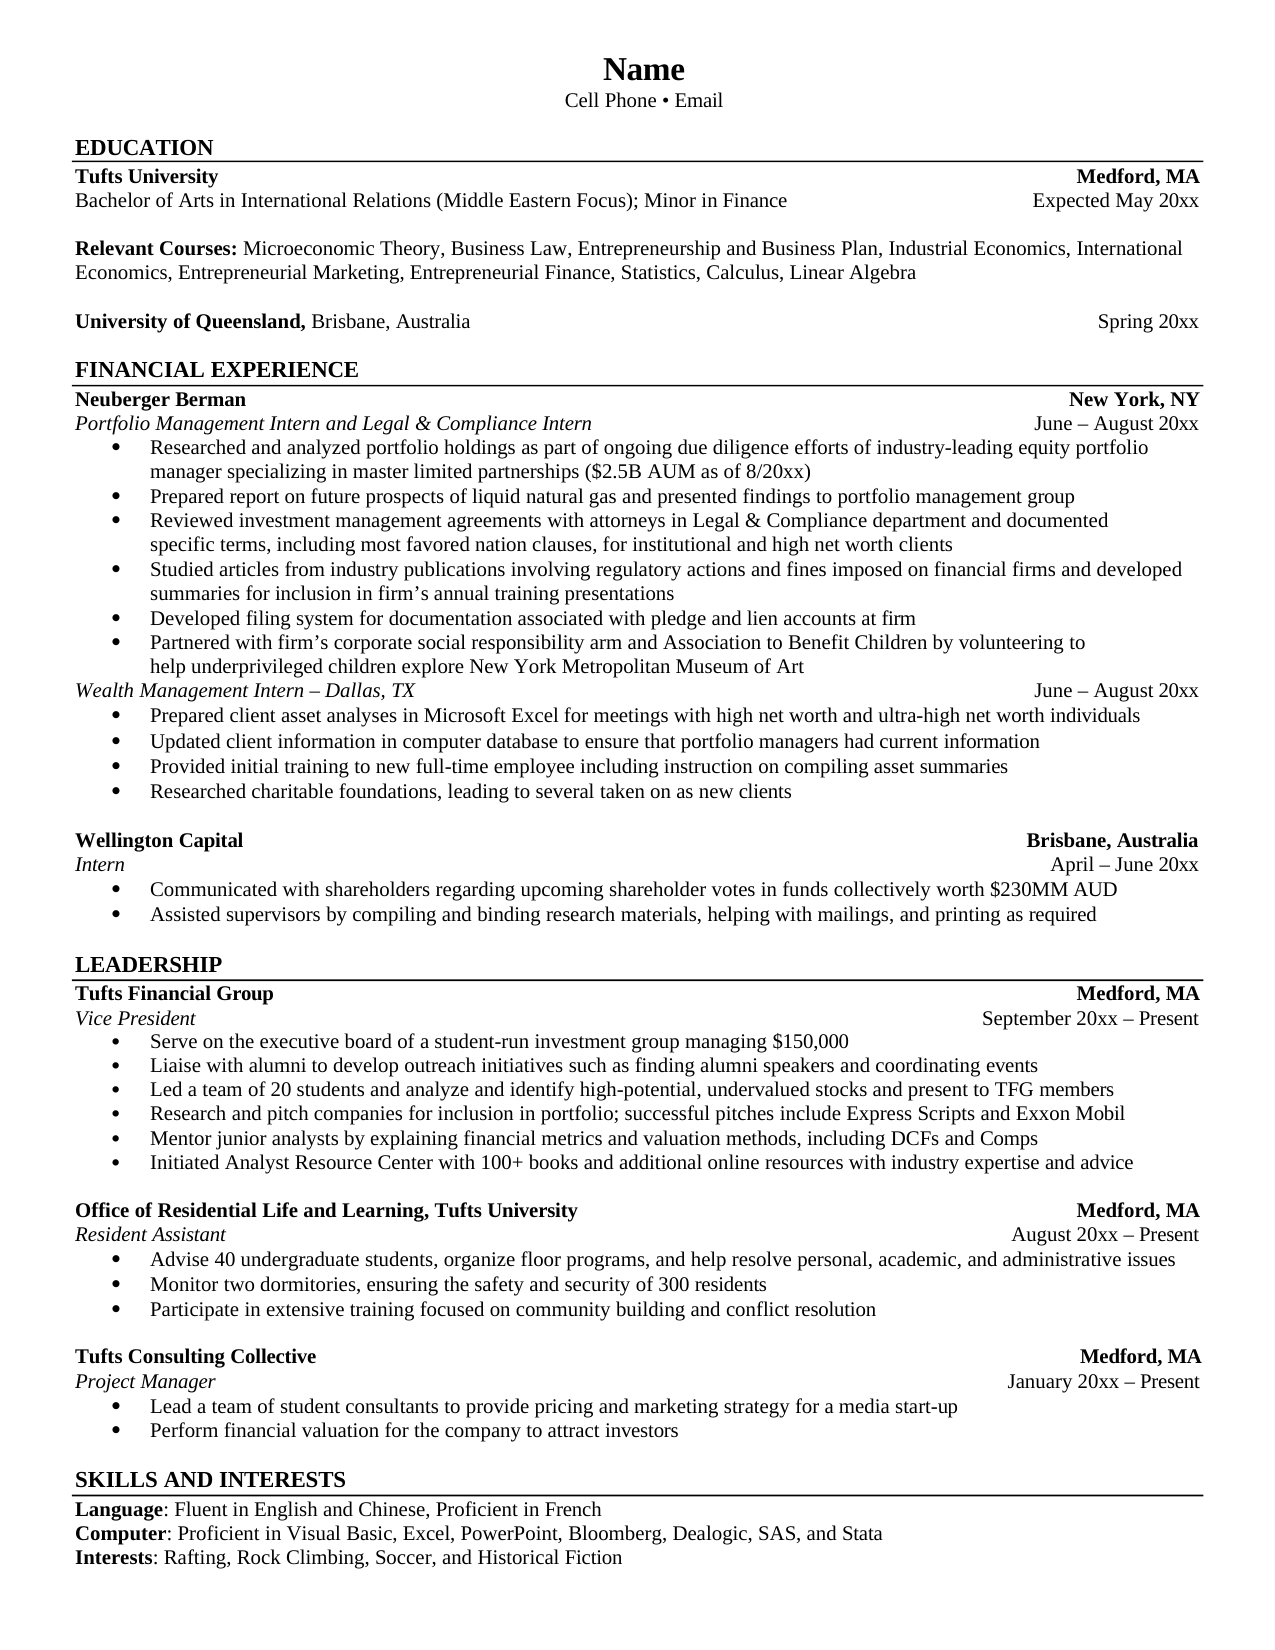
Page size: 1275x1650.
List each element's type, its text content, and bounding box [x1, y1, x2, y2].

text Project Manager January 20xx – Present [75, 1369, 1214, 1393]
list Liaise with alumni to develop outreach initiatives such as finding alumni speakers and coordinating events [112, 1053, 1214, 1077]
list Mentor junior analysts by explaining financial metrics and valuation methods, including DCFs and Comps [112, 1125, 1214, 1149]
subtitle SKILLS AND INTERESTS [75, 1466, 1214, 1493]
list Lead a team of student consultants to provide pricing and marketing strategy for a media start-up [112, 1393, 1214, 1418]
list Initiated Analyst Resource Center with 100+ books and additional online resources with industry expertise and advice [112, 1149, 1214, 1174]
list Provided initial training to new full-time employee including instruction on compiling asset summaries [112, 753, 1214, 779]
subtitle Tufts University Medford, MA [75, 164, 1214, 188]
list Monitor two dormitories, ensuring the safety and security of 300 residents [112, 1271, 1214, 1297]
list Prepared client asset analyses in Microsoft Excel for meetings with high net worth and ultra-high net worth individuals [112, 702, 1214, 728]
list Partnered with firm’s corporate social responsibility arm and Association to Benefit Children by volunteering to help underprivileged children explore New York Metropolitan Museum of Art [112, 630, 1126, 678]
text Vice President September 20xx – Present [75, 1005, 1214, 1029]
text Intern April – June 20xx [75, 852, 1214, 876]
text Interests: Rafting, Rock Climbing, Soccer, and Historical Fiction [75, 1544, 1214, 1569]
subtitle Neuberger Berman New York, NY [75, 383, 1214, 411]
list Communicated with shareholders regarding upcoming shareholder votes in funds collectively worth $230MM AUD [112, 876, 1214, 902]
list Researched and analyzed portfolio holdings as part of ongoing due diligence efforts of industry-leading equity portfolio manager specializing in master limited partnerships ($2.5B AUM as of 8/20xx) [112, 435, 1148, 483]
list Led a team of 20 students and analyze and identify high-potential, undervalued stocks and present to TFG members [112, 1077, 1214, 1101]
list Participate in extensive training focused on community building and conflict resolution [112, 1297, 1214, 1321]
list Advise 40 undergraduate students, organize floor programs, and help resolve personal, academic, and administrative issues [112, 1246, 1214, 1271]
subtitle Name [550, 49, 738, 87]
list Perform financial valuation for the company to attract investors [112, 1418, 1214, 1442]
list Serve on the executive board of a student-run investment group managing $150,000 [112, 1029, 1214, 1053]
subtitle Tufts Financial Group Medford, MA [75, 977, 1214, 1005]
text EDUCATION [75, 134, 219, 160]
subtitle FINANCIAL EXPERIENCE [75, 356, 1214, 383]
text Computer: Proficient in Visual Basic, Excel, PowerPoint, Bloomberg, Dealogic, SAS, and Stata [75, 1521, 1214, 1544]
list Updated client information in computer database to ensure that portfolio managers had current information [112, 728, 1214, 753]
list Developed filing system for documentation associated with pledge and lien accounts at firm [112, 604, 1214, 630]
subtitle Office of Residential Life and Learning, Tufts University Medford, MA [75, 1197, 1214, 1222]
text University of Queensland, Brisbane, Australia Spring 20xx [75, 308, 1214, 333]
list Researched charitable foundations, leading to several taken on as new clients [112, 779, 1214, 804]
text Resident Assistant August 20xx – Present [75, 1222, 1214, 1246]
text Cell Phone • Email [549, 88, 738, 112]
list Studied articles from industry publications involving regulatory actions and fines imposed on financial firms and developed summaries for inclusion in firm’s annual training presentations [112, 556, 1182, 604]
list Reviewed investment management agreements with attorneys in Legal & Compliance department and documented specific terms, including most favored nation clauses, for institutional and high net worth clients [112, 508, 1178, 556]
text Relevant Courses: Microeconomic Theory, Business Law, Entrepreneurship and Business Plan, Industrial Economics, International Economics, Entrepreneurial Marketing, Entrepreneurial Finance, Statistics, Calculus, Linear Algebra [75, 236, 1214, 284]
list Research and pitch companies for inclusion in portfolio; successful pitches include Express Scripts and Exxon Mobil [112, 1101, 1214, 1125]
subtitle LEADERSHIP [75, 951, 1214, 977]
text Bachelor of Arts in International Relations (Middle Eastern Focus); Minor in Finance Expected May 20xx [75, 188, 1214, 212]
text Language: Fluent in English and Chinese, Proficient in French [75, 1493, 1214, 1521]
subtitle Tufts Consulting Collective Medford, MA [75, 1344, 1214, 1368]
subtitle Wellington Capital Brisbane, Australia [75, 828, 1214, 852]
list Assisted supervisors by compiling and binding research materials, helping with mailings, and printing as required [112, 902, 1214, 927]
text Wealth Management Intern – Dallas, TX June – August 20xx [75, 678, 1214, 702]
list Prepared report on future prospects of liquid natural gas and presented findings to portfolio management group [112, 483, 1214, 508]
text Portfolio Management Intern and Legal & Compliance Intern June – August 20xx [75, 411, 1214, 435]
